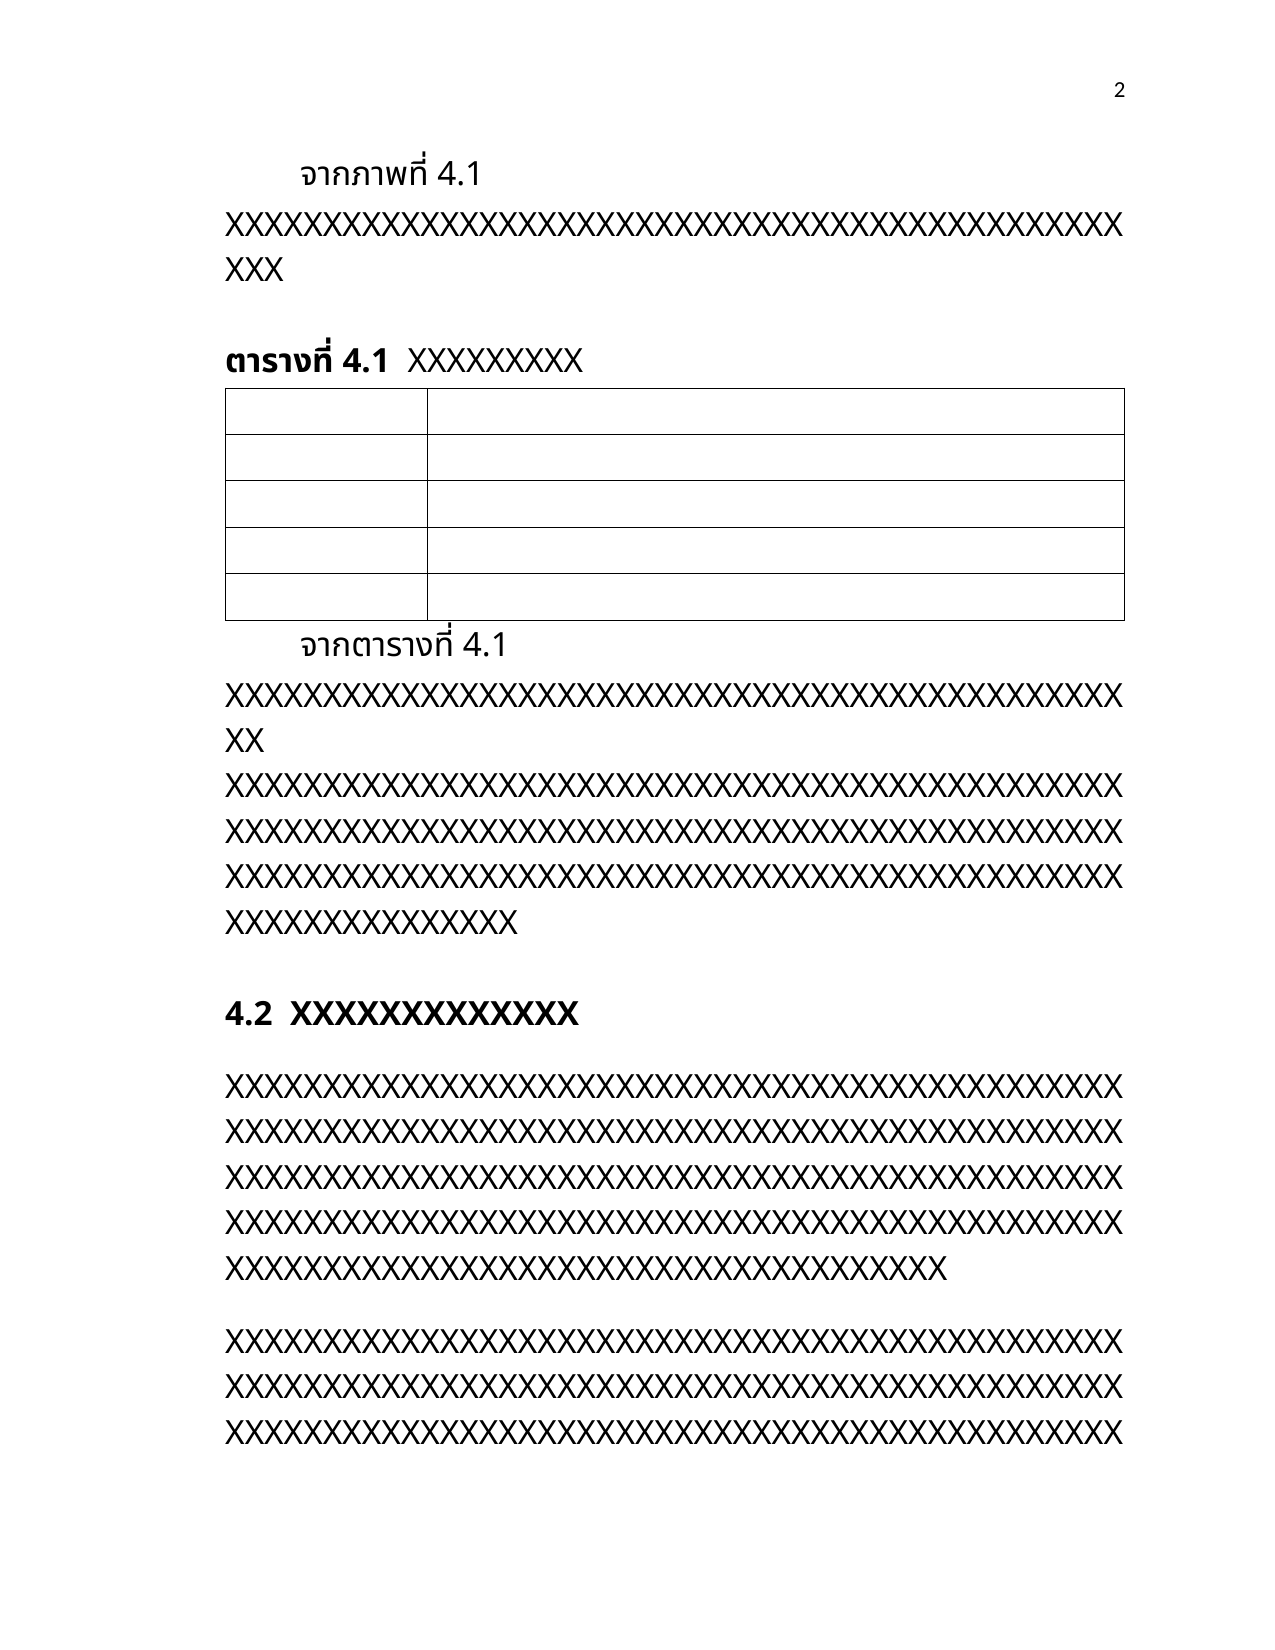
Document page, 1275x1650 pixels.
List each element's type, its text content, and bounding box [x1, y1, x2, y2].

table_cell [226, 481, 427, 527]
table_header [226, 389, 427, 434]
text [225, 1290, 1125, 1454]
table_header [428, 389, 1124, 434]
table_cell [226, 574, 427, 620]
text จากตารางที่ 4.1 XXXXXXXXXXXXXXXXXXXXXXXXXXXXXXXXXXXXXXXXXXXXXXXX XXXXXXXXXXXXXXXXXXXXXXXXXXXXXXXXXXXXXXXXXXXXXXXXXXXXXXXXXXXXXXXXXXXXXXXXXXXXXXXXXXXXXXXXXXXXXXXXXXXXXXXXXXXXXXXXXXXXXXXXXXXXXXXXXXXXXXXXXXXXXXXXXXXXXXXXX [225, 621, 1125, 944]
text จากภาพที่ 4.1 XXXXXXXXXXXXXXXXXXXXXXXXXXXXXXXXXXXXXXXXXXXXXXXXX [225, 150, 1125, 291]
table_cell [226, 435, 427, 480]
table_cell [428, 574, 1124, 620]
table_cell [428, 528, 1124, 573]
subtitle 4.2 XXXXXXXXXXXXX [225, 989, 1125, 1035]
table_cell [226, 528, 427, 573]
table_cell [428, 435, 1124, 480]
table_cell [428, 481, 1124, 527]
text ตารางที่ 4.1 XXXXXXXXX [225, 337, 1125, 387]
